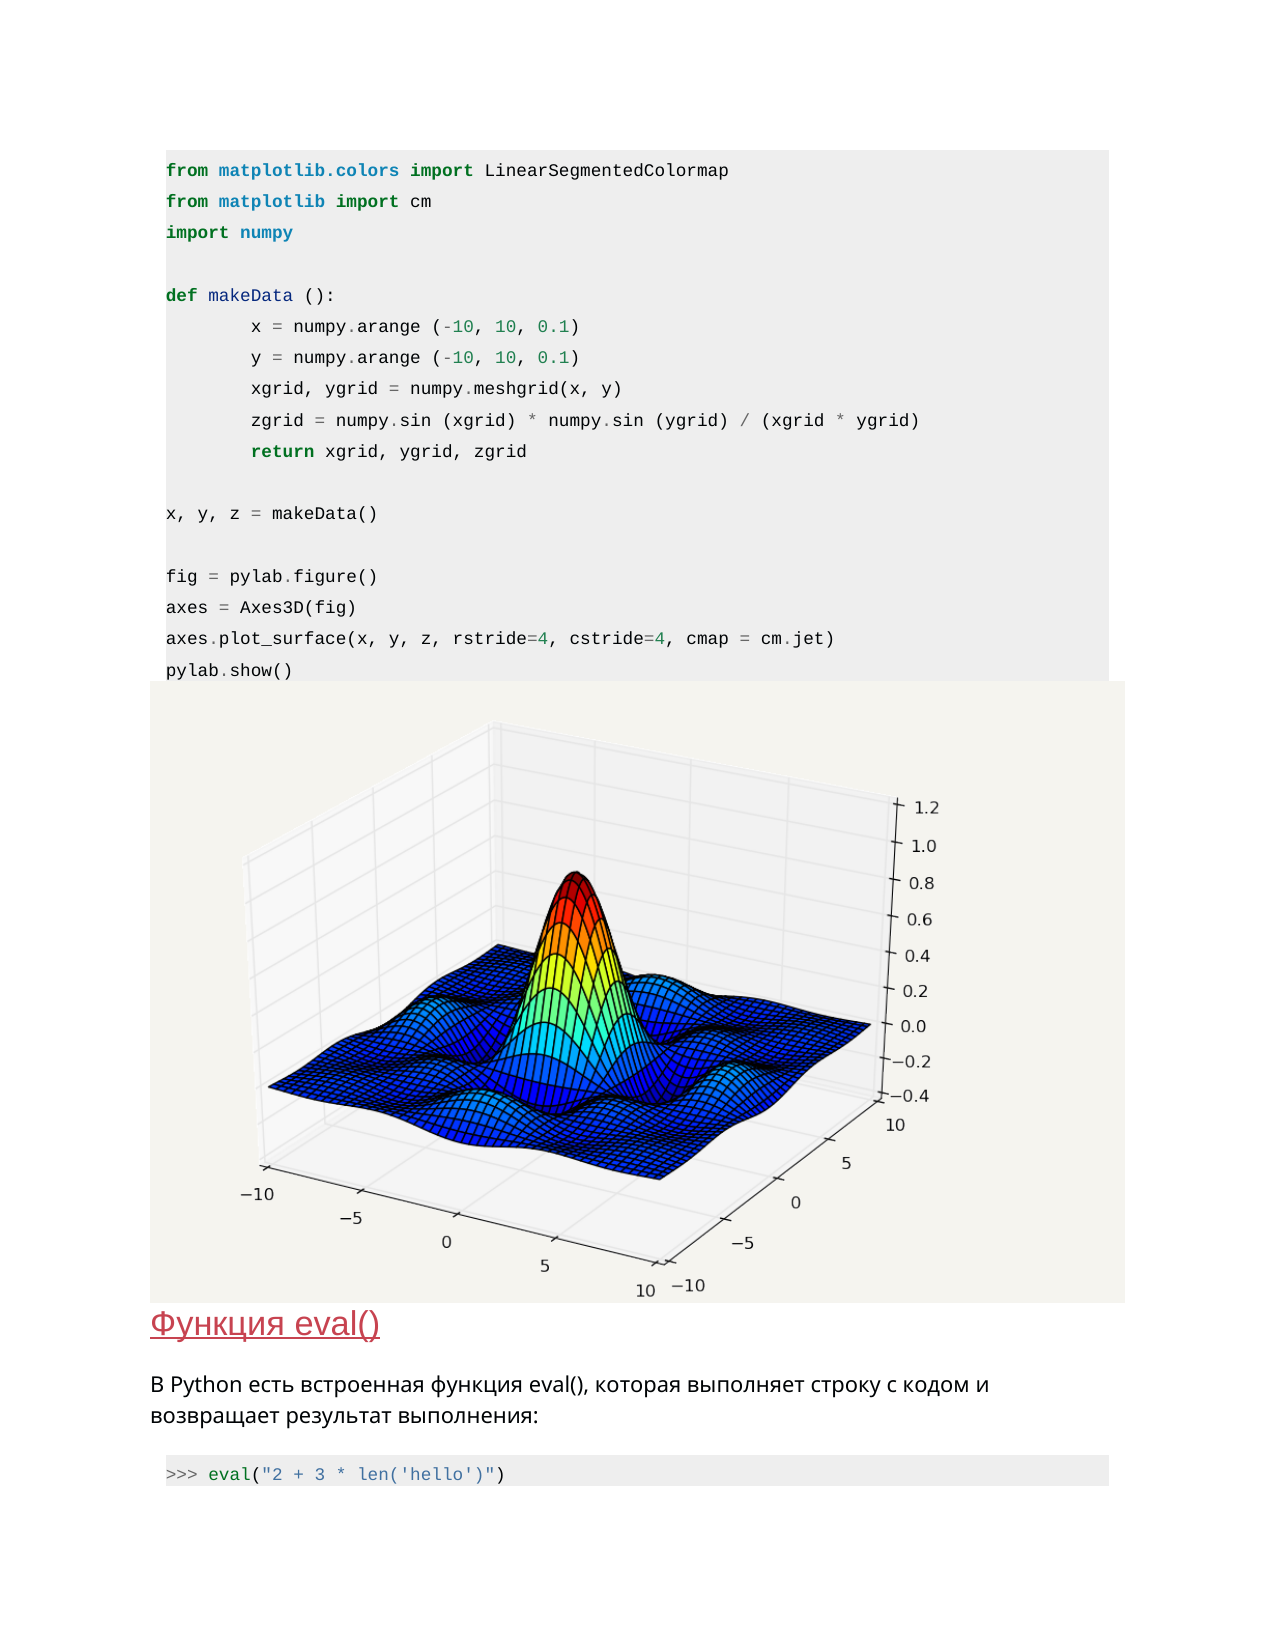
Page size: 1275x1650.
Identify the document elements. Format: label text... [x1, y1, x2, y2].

text Функция eval() [150, 1303, 1125, 1342]
text import numpy [166, 212, 1109, 244]
text axes.plot_surface(x, y, z, rstride=4, cstride=4, cmap = cm.jet) [166, 619, 1109, 650]
text zgrid = numpy.sin (xgrid) * numpy.sin (ygrid) / (xgrid * ygrid) [166, 400, 1109, 431]
text x = numpy.arange (-10, 10, 0.1) [166, 306, 1109, 337]
text def makeData (): [166, 275, 1109, 306]
text pylab.show() [166, 650, 1109, 681]
text >>> eval("2 + 3 * len('hello')") [166, 1455, 1109, 1486]
text axes = Axes3D(fig) [166, 587, 1109, 619]
text y = numpy.arange (-10, 10, 0.1) [166, 337, 1109, 369]
text return xgrid, ygrid, zgrid [166, 431, 1109, 462]
text fig = pylab.figure() [166, 556, 1109, 587]
text from matplotlib.colors import LinearSegmentedColormap [166, 150, 1109, 181]
picture [150, 681, 979, 1303]
text from matplotlib import cm [166, 181, 1109, 212]
text xgrid, ygrid = numpy.meshgrid(x, y) [166, 369, 1109, 400]
text x, y, z = makeData() [166, 494, 1109, 525]
text В Python есть встроенная функция eval(), которая выполняет строку с кодом и возвращает результат выполнения: [150, 1367, 1125, 1430]
